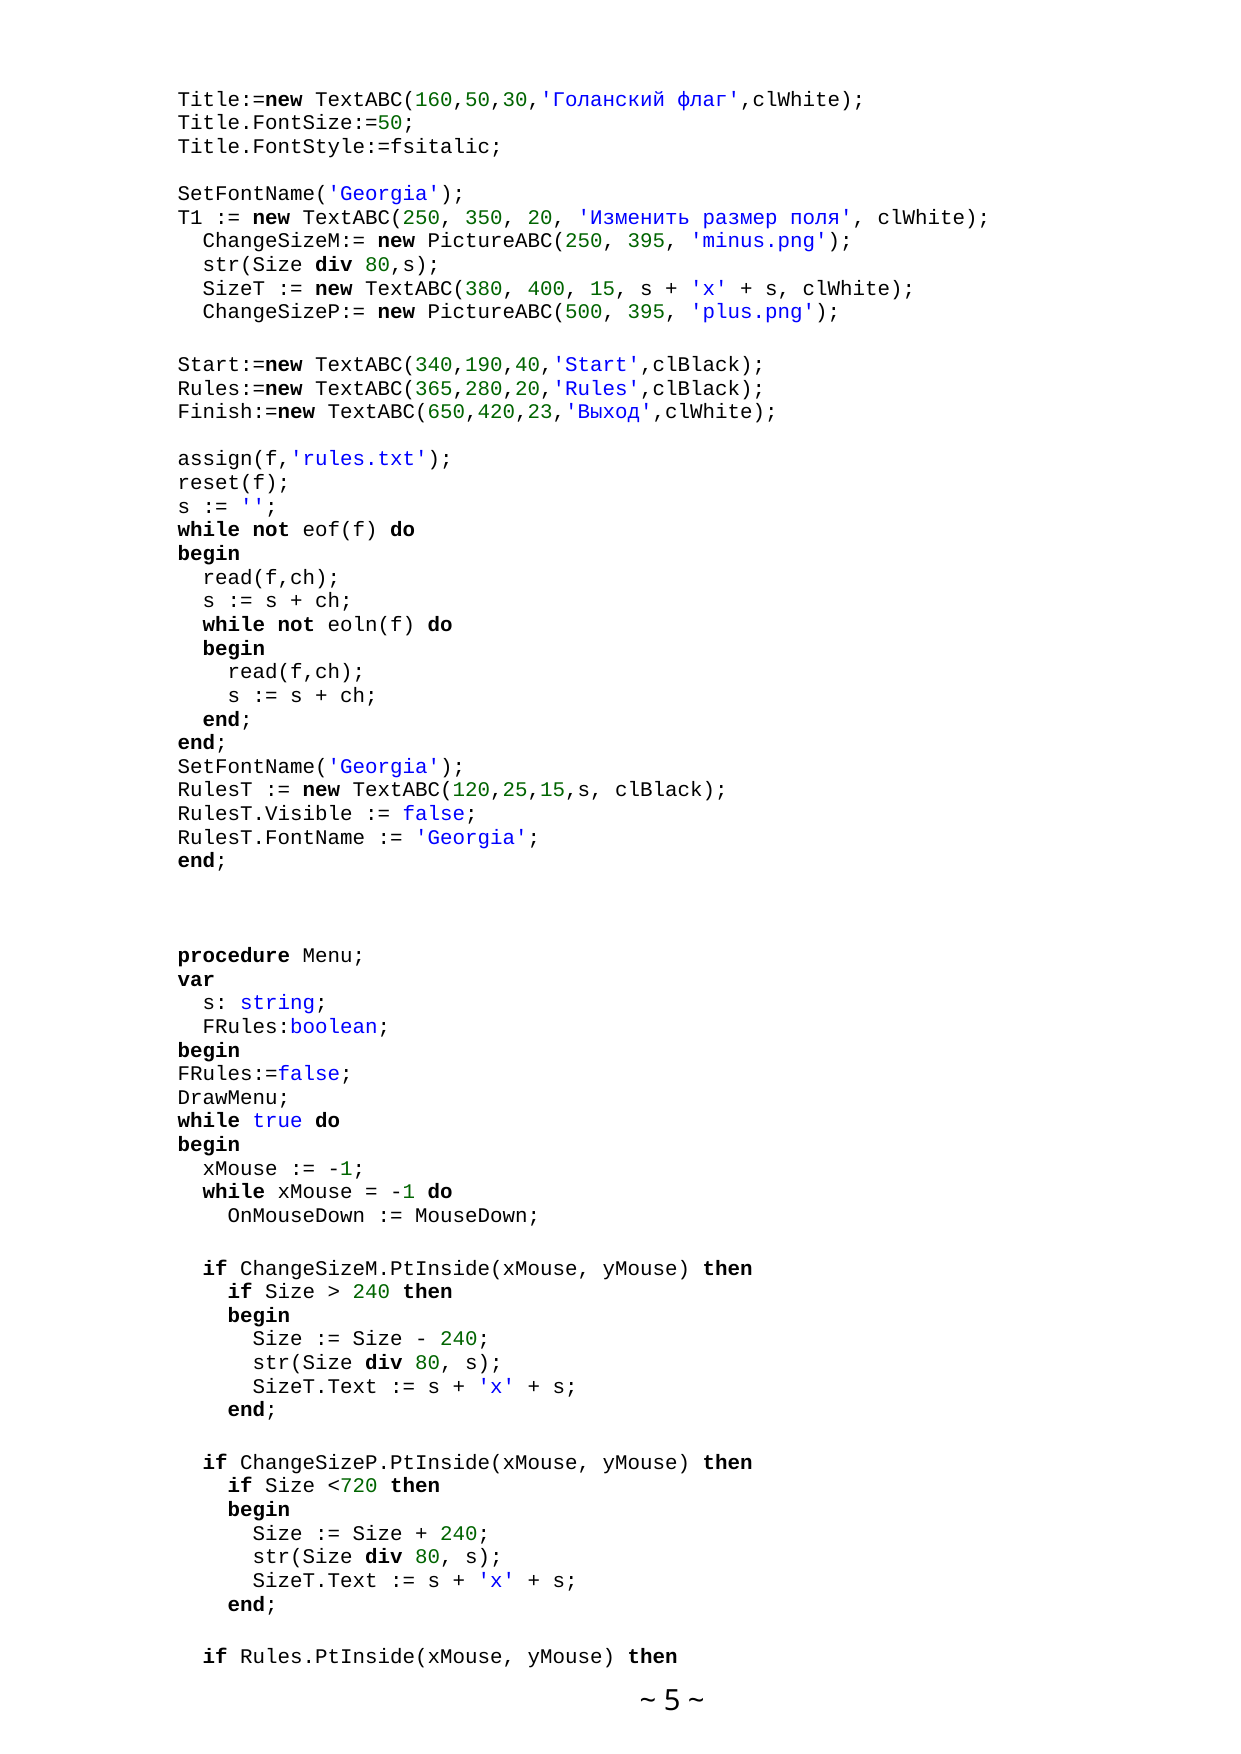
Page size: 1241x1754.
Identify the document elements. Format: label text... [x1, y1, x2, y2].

text Title:=new TextABC(160,50,30,'Голанский флаг',clWhite); [177, 89, 1167, 112]
text Size := Size + 240; [177, 1523, 1167, 1546]
text s := ''; [177, 496, 1167, 519]
text begin [177, 1499, 1167, 1523]
text end; [177, 850, 1167, 874]
text while true do [177, 1111, 1167, 1134]
text OnMouseDown := MouseDown; [177, 1205, 1167, 1229]
text end; [177, 708, 1167, 732]
text str(Size div 80, s); [177, 1352, 1167, 1376]
text RulesT := new TextABC(120,25,15,s, clBlack); [177, 779, 1167, 803]
text xMouse := -1; [177, 1158, 1167, 1181]
text reset(f); [177, 472, 1167, 496]
text read(f,ch); [177, 661, 1167, 685]
text SizeT := new TextABC(380, 400, 15, s + 'x' + s, clWhite); [177, 278, 1167, 301]
text ChangeSizeM:= new PictureABC(250, 395, 'minus.png'); [177, 231, 1167, 254]
text SizeT.Text := s + 'x' + s; [177, 1376, 1167, 1399]
text Start:=new TextABC(340,190,40,'Start',clBlack); [177, 354, 1167, 377]
text if Size <720 then [177, 1475, 1167, 1499]
text while xMouse = -1 do [177, 1181, 1167, 1205]
text FRules:=false; [177, 1063, 1167, 1087]
text s := s + ch; [177, 590, 1167, 614]
text s: string; [177, 992, 1167, 1016]
text end; [177, 732, 1167, 756]
text procedure Menu; [177, 945, 1167, 969]
text RulesT.FontName := 'Georgia'; [177, 827, 1167, 850]
text SizeT.Text := s + 'x' + s; [177, 1570, 1167, 1594]
text SetFontName('Georgia'); [177, 756, 1167, 779]
text begin [177, 1134, 1167, 1158]
text Finish:=new TextABC(650,420,23,'Выход',clWhite); [177, 401, 1167, 425]
text begin [177, 1039, 1167, 1063]
text RulesT.Visible := false; [177, 803, 1167, 827]
text while not eof(f) do [177, 519, 1167, 543]
text Rules:=new TextABC(365,280,20,'Rules',clBlack); [177, 377, 1167, 401]
text Size := Size - 240; [177, 1328, 1167, 1352]
text var [177, 969, 1167, 992]
text begin [177, 638, 1167, 661]
text str(Size div 80, s); [177, 1546, 1167, 1570]
text read(f,ch); [177, 567, 1167, 590]
text Title.FontStyle:=fsitalic; [177, 136, 1167, 159]
text str(Size div 80,s); [177, 254, 1167, 278]
text FRules:boolean; [177, 1016, 1167, 1039]
text SetFontName('Georgia'); [177, 183, 1167, 207]
text ChangeSizeP:= new PictureABC(500, 395, 'plus.png'); [177, 301, 1167, 325]
text s := s + ch; [177, 685, 1167, 708]
text T1 := new TextABC(250, 350, 20, 'Изменить размер поля', clWhite); [177, 207, 1167, 231]
text if ChangeSizeP.PtInside(xMouse, yMouse) then [177, 1452, 1167, 1475]
text end; [177, 1399, 1167, 1423]
text begin [177, 543, 1167, 567]
text end; [177, 1594, 1167, 1617]
text if Size > 240 then [177, 1281, 1167, 1305]
text DrawMenu; [177, 1087, 1167, 1111]
text begin [177, 1305, 1167, 1328]
text Title.FontSize:=50; [177, 112, 1167, 136]
text assign(f,'rules.txt'); [177, 448, 1167, 472]
text if ChangeSizeM.PtInside(xMouse, yMouse) then [177, 1257, 1167, 1281]
text if Rules.PtInside(xMouse, yMouse) then [177, 1646, 1167, 1670]
text while not eoln(f) do [177, 614, 1167, 638]
